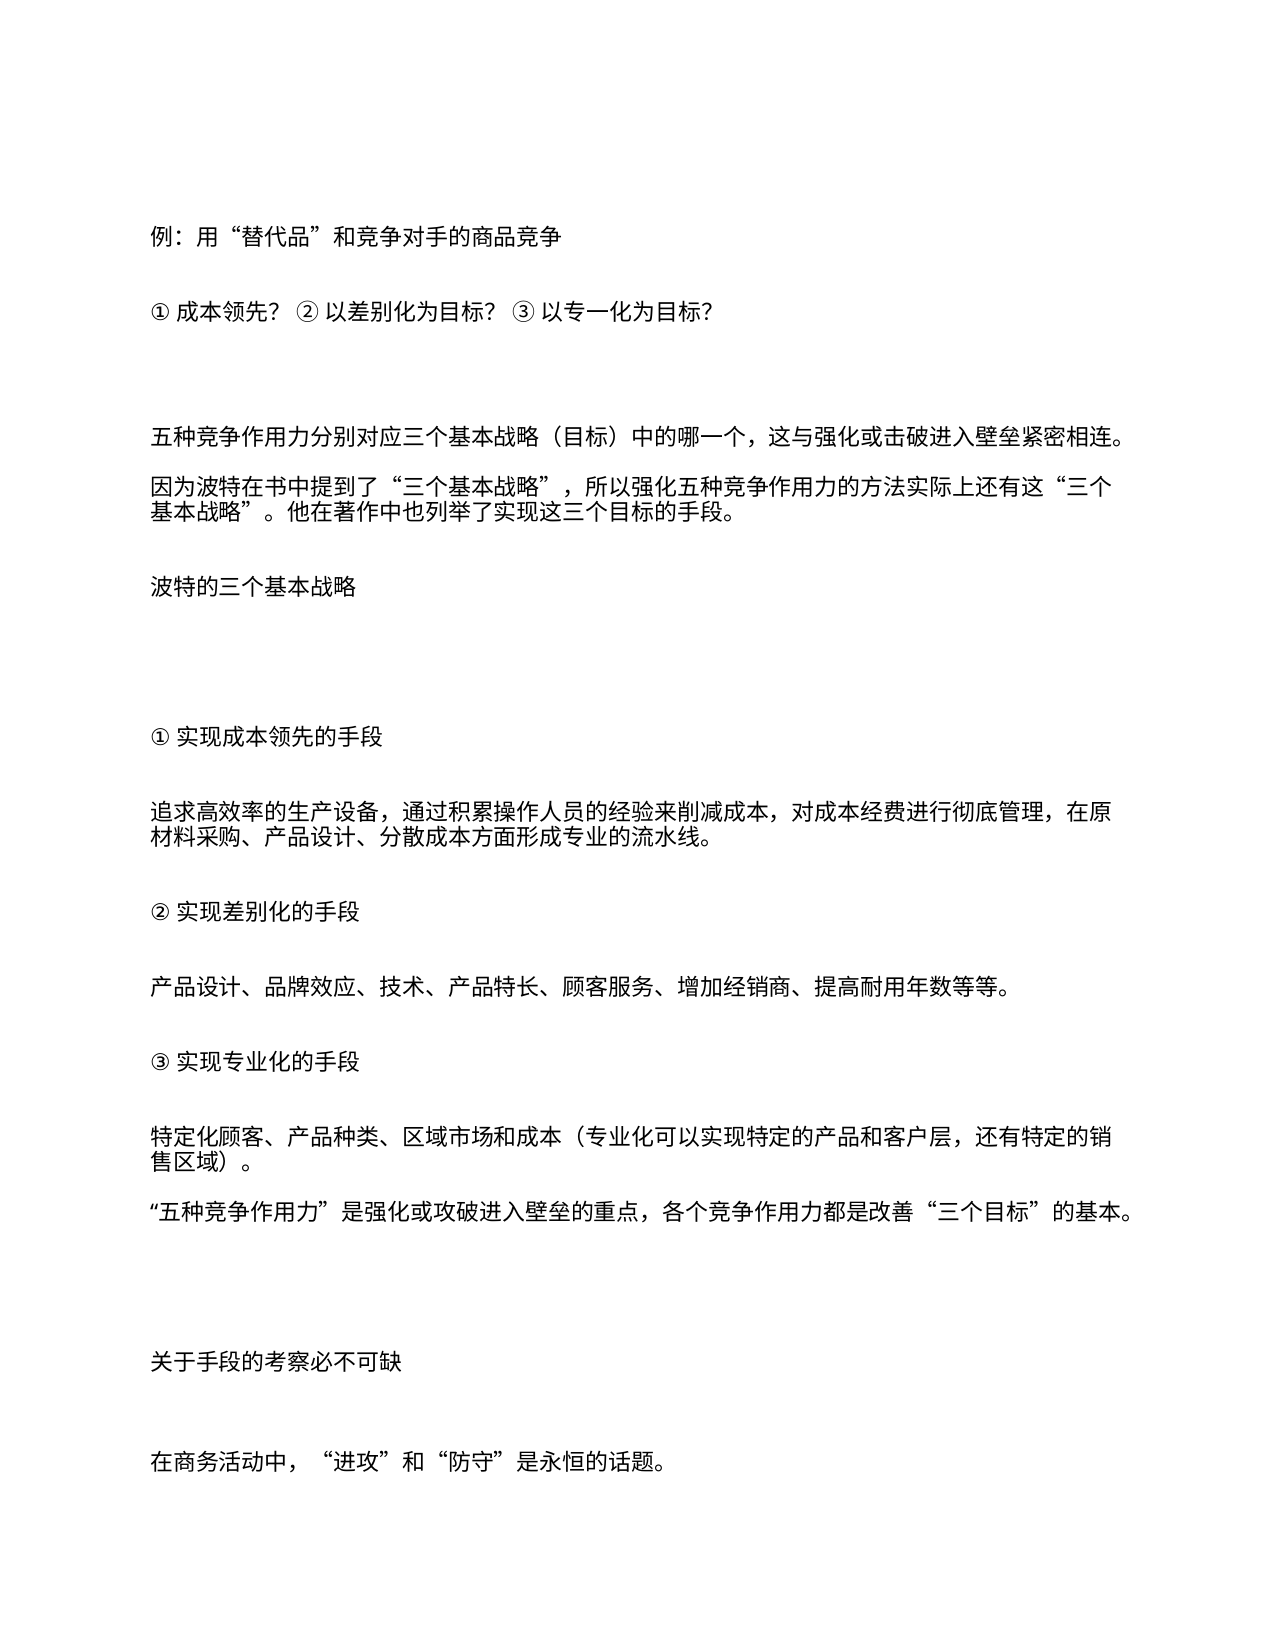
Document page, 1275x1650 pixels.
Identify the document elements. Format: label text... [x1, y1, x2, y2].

text ② 实现差别化的手段 [150, 900, 1125, 925]
text 特定化顾客、产品种类、区域市场和成本（专业化可以实现特定的产品和客户层，还有特定的销售区域）。 [150, 1125, 1125, 1175]
text 产品设计、品牌效应、技术、产品特长、顾客服务、增加经销商、提高耐用年数等等。 [150, 975, 1125, 1000]
text ① 成本领先？ ② 以差别化为目标？ ③ 以专一化为目标？ [150, 300, 1125, 325]
text 追求高效率的生产设备，通过积累操作人员的经验来削减成本，对成本经费进行彻底管理，在原材料采购、产品设计、分散成本方面形成专业的流水线。 [150, 800, 1125, 850]
text ③ 实现专业化的手段 [150, 1050, 1125, 1075]
text 波特的三个基本战略 [150, 575, 1125, 600]
text “五种竞争作用力”是强化或攻破进入壁垒的重点，各个竞争作用力都是改善“三个目标”的基本。 [150, 1200, 1125, 1225]
text 关于手段的考察必不可缺 [150, 1350, 1125, 1375]
text ① 实现成本领先的手段 [150, 725, 1125, 750]
text 在商务活动中，“进攻”和“防守”是永恒的话题。 [150, 1450, 1125, 1475]
text 因为波特在书中提到了“三个基本战略”，所以强化五种竞争作用力的方法实际上还有这“三个基本战略”。他在著作中也列举了实现这三个目标的手段。 [150, 475, 1125, 525]
text 五种竞争作用力分别对应三个基本战略（目标）中的哪一个，这与强化或击破进入壁垒紧密相连。 [150, 425, 1125, 450]
text 例：用“替代品”和竞争对手的商品竞争 [150, 225, 1125, 250]
